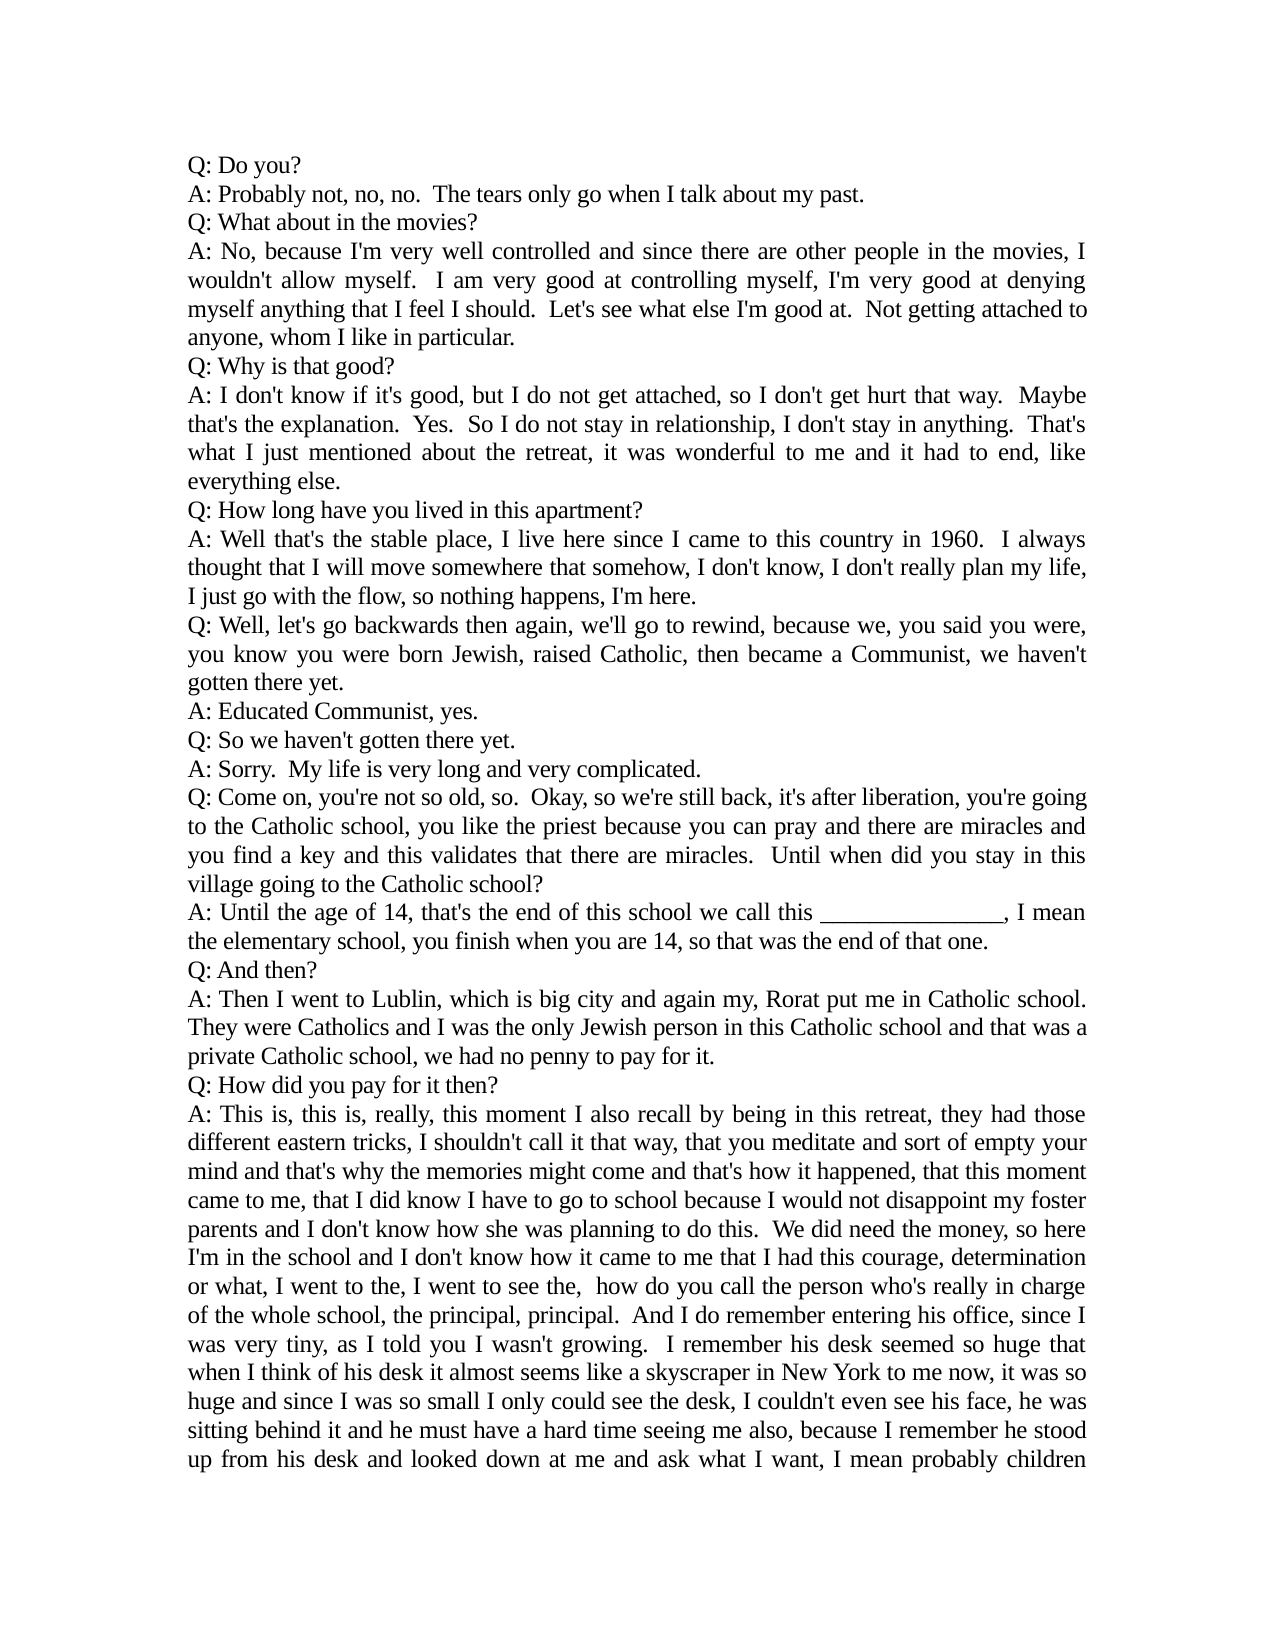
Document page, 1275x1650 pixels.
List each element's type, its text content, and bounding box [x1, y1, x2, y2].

text Q: How did you pay for it then? [187, 1185, 1087, 1214]
text Q: So we haven't gotten there yet. [187, 840, 1087, 869]
text A: Probably not, no, no. The tears only go when I talk about my past. [187, 294, 1087, 322]
text A: No, because I'm very well controlled and since there are other people in the movies, I wouldn't allow myself. I am very good at controlling myself, I'm very good at denying myself anything that I feel I should. Let's see what else I'm good at. Not getting attached to anyone, whom I like in particular. [187, 351, 1087, 466]
text Q: So now you don't cry. Then you were crying. [187, 150, 1087, 179]
text A: I don't know if it's good, but I do not get attached, so I don't get hurt that way. Maybe that's the explanation. Yes. So I do not stay in relationship, I don't stay in anything. That's what I just mentioned about the retreat, it was wonderful to me and it had to end, like everything else. [187, 495, 1087, 610]
text A: Well that's the stable place, I live here since I came to this country in 1960. I always thought that I will move somewhere that somehow, I don't know, I don't really plan my life, I just go with the flow, so nothing happens, I'm here. [187, 639, 1087, 725]
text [187, 1214, 1087, 1472]
text A: Educated Communist, yes. [187, 811, 1087, 840]
text Q: And then? [187, 1070, 1087, 1099]
text A: One could cry when one is happy, I suppose. [187, 236, 1087, 265]
text A: Sorry. My life is very long and very complicated. [187, 869, 1087, 897]
text Q: Well, let's go backwards then again, we'll go to rewind, because we, you said you were, you know you were born Jewish, raised Catholic, then became a Communist, we haven't gotten there yet. [187, 725, 1087, 811]
text Q: What about in the movies? [187, 322, 1087, 351]
text Q: You don't want any other reasons for crying? [187, 207, 1087, 236]
text Q: Why is that good? [187, 466, 1087, 495]
text Q: Come on, you're not so old, so. Okay, so we're still back, it's after liberation, you're going to the Catholic school, you like the priest because you can pray and there are miracles and you find a key and this validates that there are miracles. Until when did you stay in this village going to the Catholic school? [187, 897, 1087, 1012]
text Q: How long have you lived in this apartment? [187, 610, 1087, 639]
text A: Then I went to Lublin, which is big city and again my, Rorat put me in Catholic school. They were Catholics and I was the only Jewish person in this Catholic school and that was a private Catholic school, we had no penny to pay for it. [187, 1099, 1087, 1185]
text A: Until the age of 14, that's the end of this school we call this _______________, I mean the elementary school, you finish when you are 14, so that was the end of that one. [187, 1012, 1087, 1070]
text A: I do with you, yes. [187, 179, 1087, 207]
text Q: Do you? [187, 265, 1087, 294]
